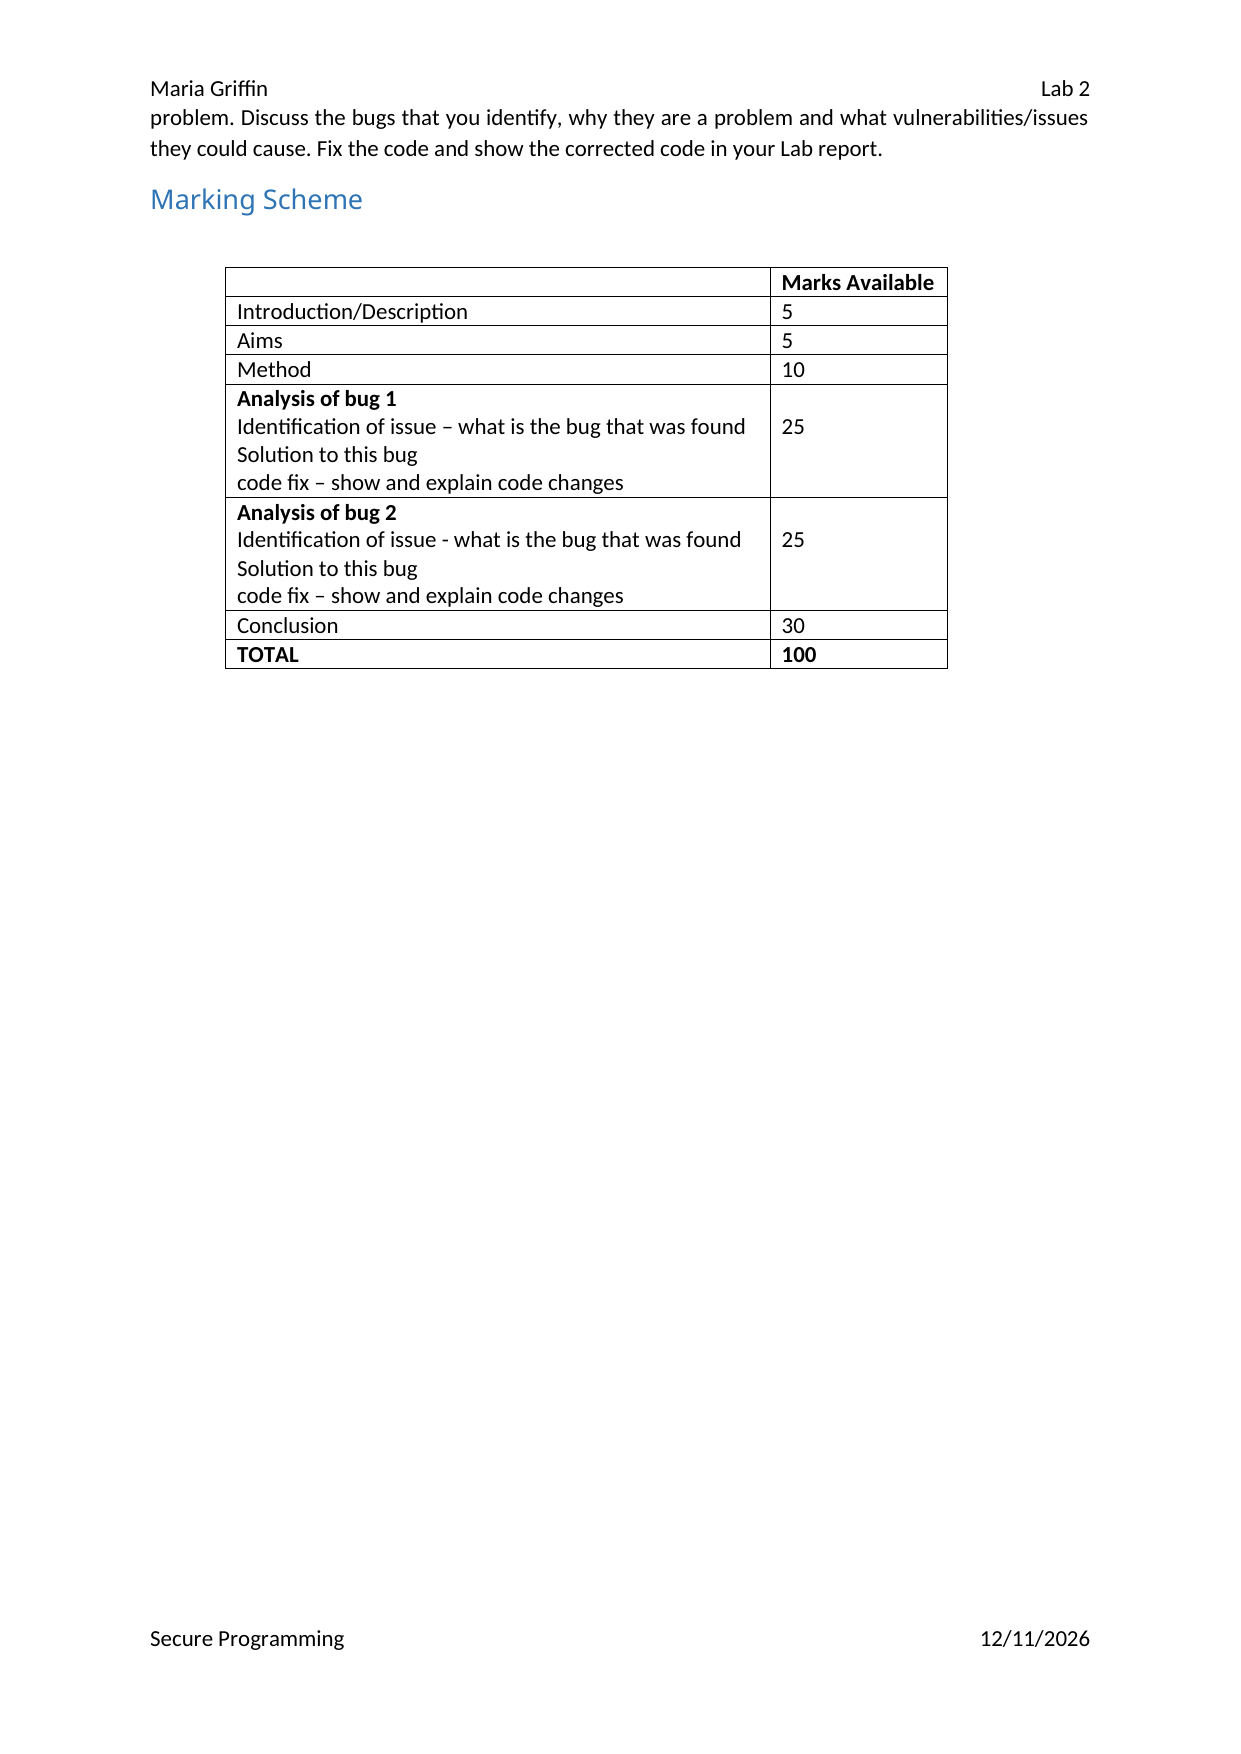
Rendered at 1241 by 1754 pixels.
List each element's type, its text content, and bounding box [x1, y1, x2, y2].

table_header Marks Available [771, 268, 947, 296]
table_cell TOTAL [226, 640, 770, 668]
table_cell 100 [771, 640, 947, 668]
table_cell Introduction/Description [226, 297, 770, 325]
table_cell Aims [226, 326, 770, 354]
table_cell Analysis of bug 2 Identification of issue - what is the bug that was found Solution to this bug code fix – show and explain code changes [226, 498, 770, 610]
table_cell 10 [771, 355, 947, 383]
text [150, 103, 1090, 162]
table_cell 30 [771, 611, 947, 639]
table_cell 5 [771, 326, 947, 354]
table_cell 25 [771, 498, 947, 610]
table_cell Analysis of bug 1 Identification of issue – what is the bug that was found Solution to this bug code fix – show and explain code changes [226, 385, 770, 497]
subtitle Marking Scheme [150, 181, 1090, 217]
table_cell 25 [771, 385, 947, 497]
table_header [226, 268, 770, 296]
table_cell Method [226, 355, 770, 383]
table_cell Conclusion [226, 611, 770, 639]
table_cell 5 [771, 297, 947, 325]
